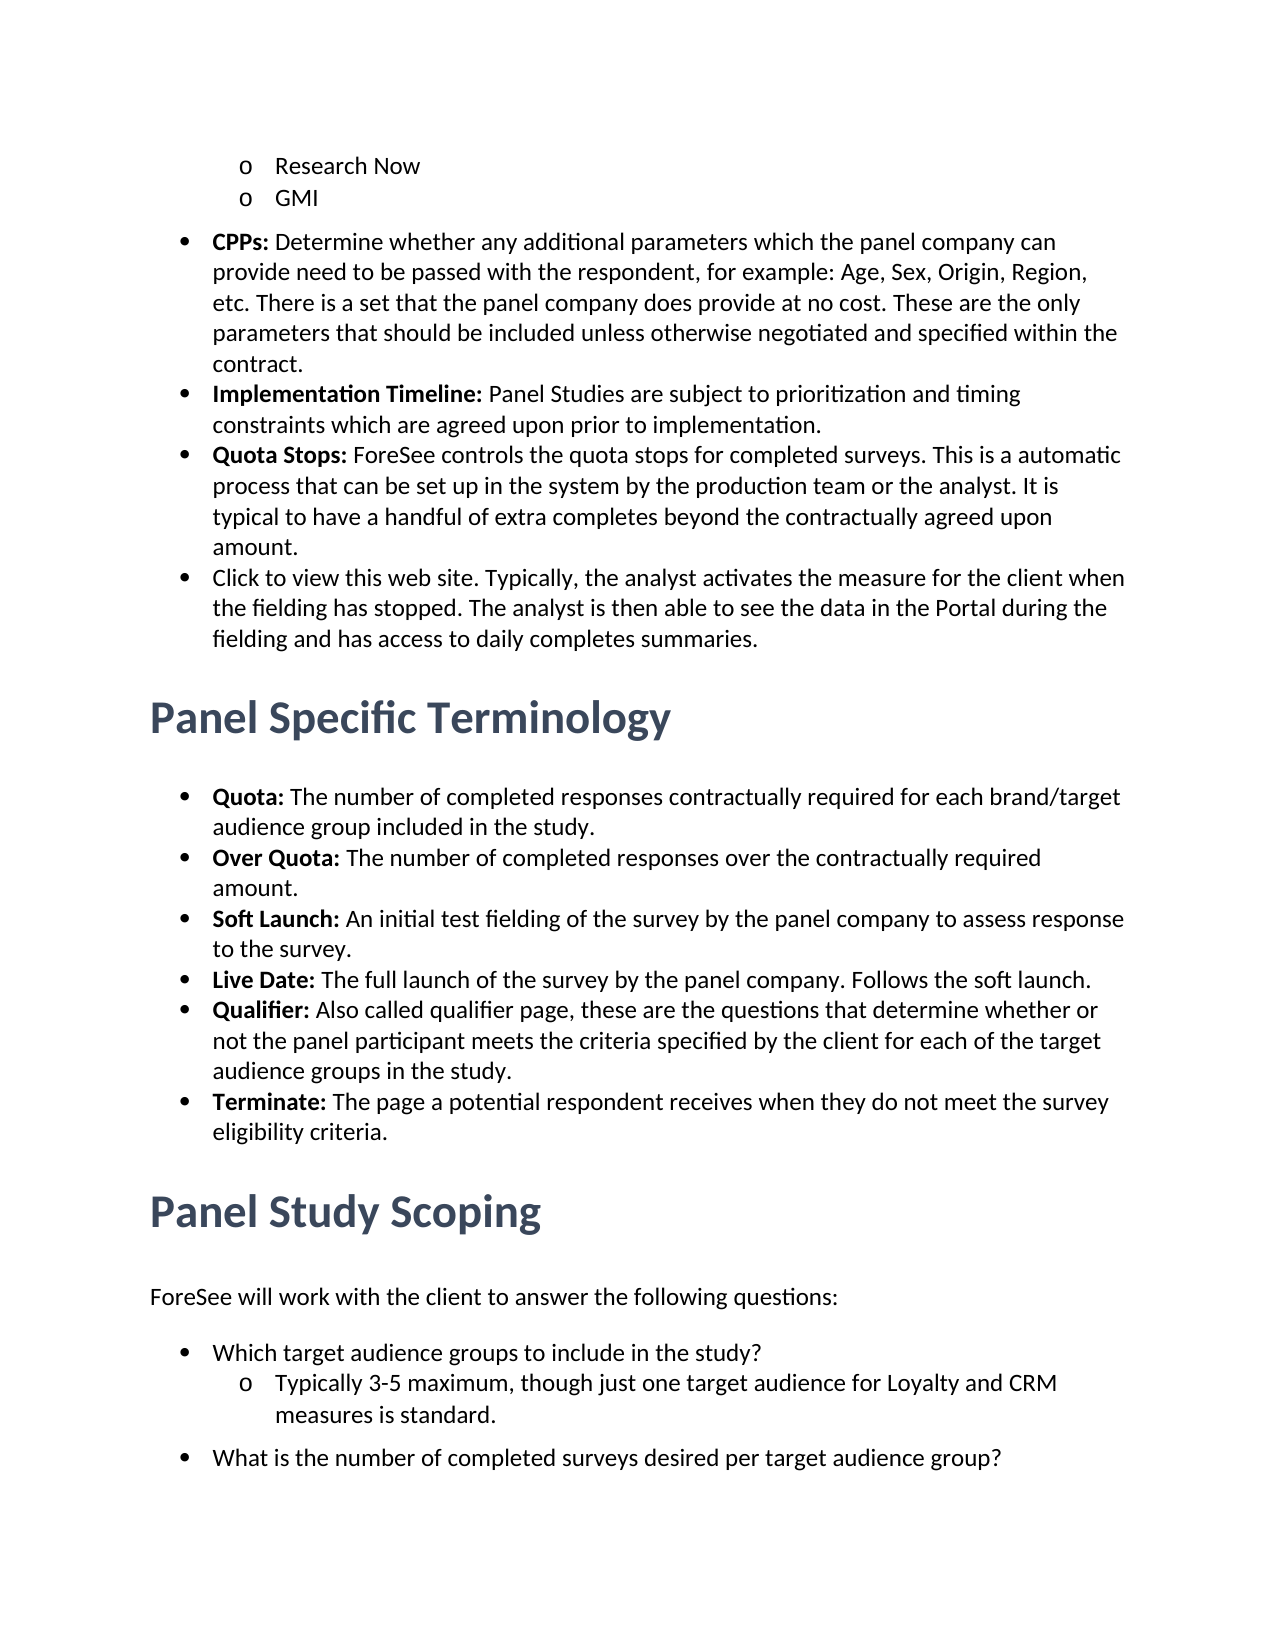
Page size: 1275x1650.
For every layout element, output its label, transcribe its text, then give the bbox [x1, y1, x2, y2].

list Live Date: The full launch of the survey by the panel company. Follows the soft launch. [191, 964, 1125, 994]
list GMI [253, 182, 1125, 213]
list Quota: The number of completed responses contractually required for each brand/target audience group included in the study. [191, 781, 1125, 842]
list What is the number of completed surveys desired per target audience group? [191, 1442, 1125, 1473]
list Implementation Timeline: Panel Studies are subject to prioritization and timing constraints which are agreed upon prior to implementation. [191, 379, 1125, 440]
text Panel Study Scoping [150, 1182, 1125, 1239]
list Research Now [253, 150, 1125, 182]
list Typically 3-5 maximum, though just one target audience for Loyalty and CRM measures is standard. [253, 1367, 1125, 1430]
text ForeSee will work with the client to answer the following questions: [150, 1274, 1125, 1312]
list Over Quota: The number of completed responses over the contractually required amount. [191, 842, 1125, 903]
list Soft Launch: An initial test fielding of the survey by the panel company to assess response to the survey. [191, 903, 1125, 964]
text Panel Specific Terminology [150, 688, 1125, 746]
list Quota Stops: ForeSee controls the quota stops for completed surveys. This is a automatic process that can be set up in the system by the production team or the analyst. It is typical to have a handful of extra completes beyond the contractually agreed upon amount. [191, 440, 1125, 562]
list Qualifier: Also called qualifier page, these are the questions that determine whether or not the panel participant meets the criteria specified by the client for each of the target audience groups in the study. [191, 994, 1125, 1086]
list CPPs: Determine whether any additional parameters which the panel company can provide need to be passed with the respondent, for example: Age, Sex, Origin, Region, etc. There is a set that the panel company does provide at no cost. These are the only parameters that should be included unless otherwise negotiated and specified within the contract. [191, 226, 1125, 379]
list Terminate: The page a potential respondent receives when they do not meet the survey eligibility criteria. [191, 1086, 1125, 1147]
list Click to view this web site. Typically, the analyst activates the measure for the client when the fielding has stopped. The analyst is then able to see the data in the Portal during the fielding and has access to daily completes summaries. [191, 562, 1125, 653]
list Which target audience groups to include in the study? [191, 1337, 1125, 1367]
